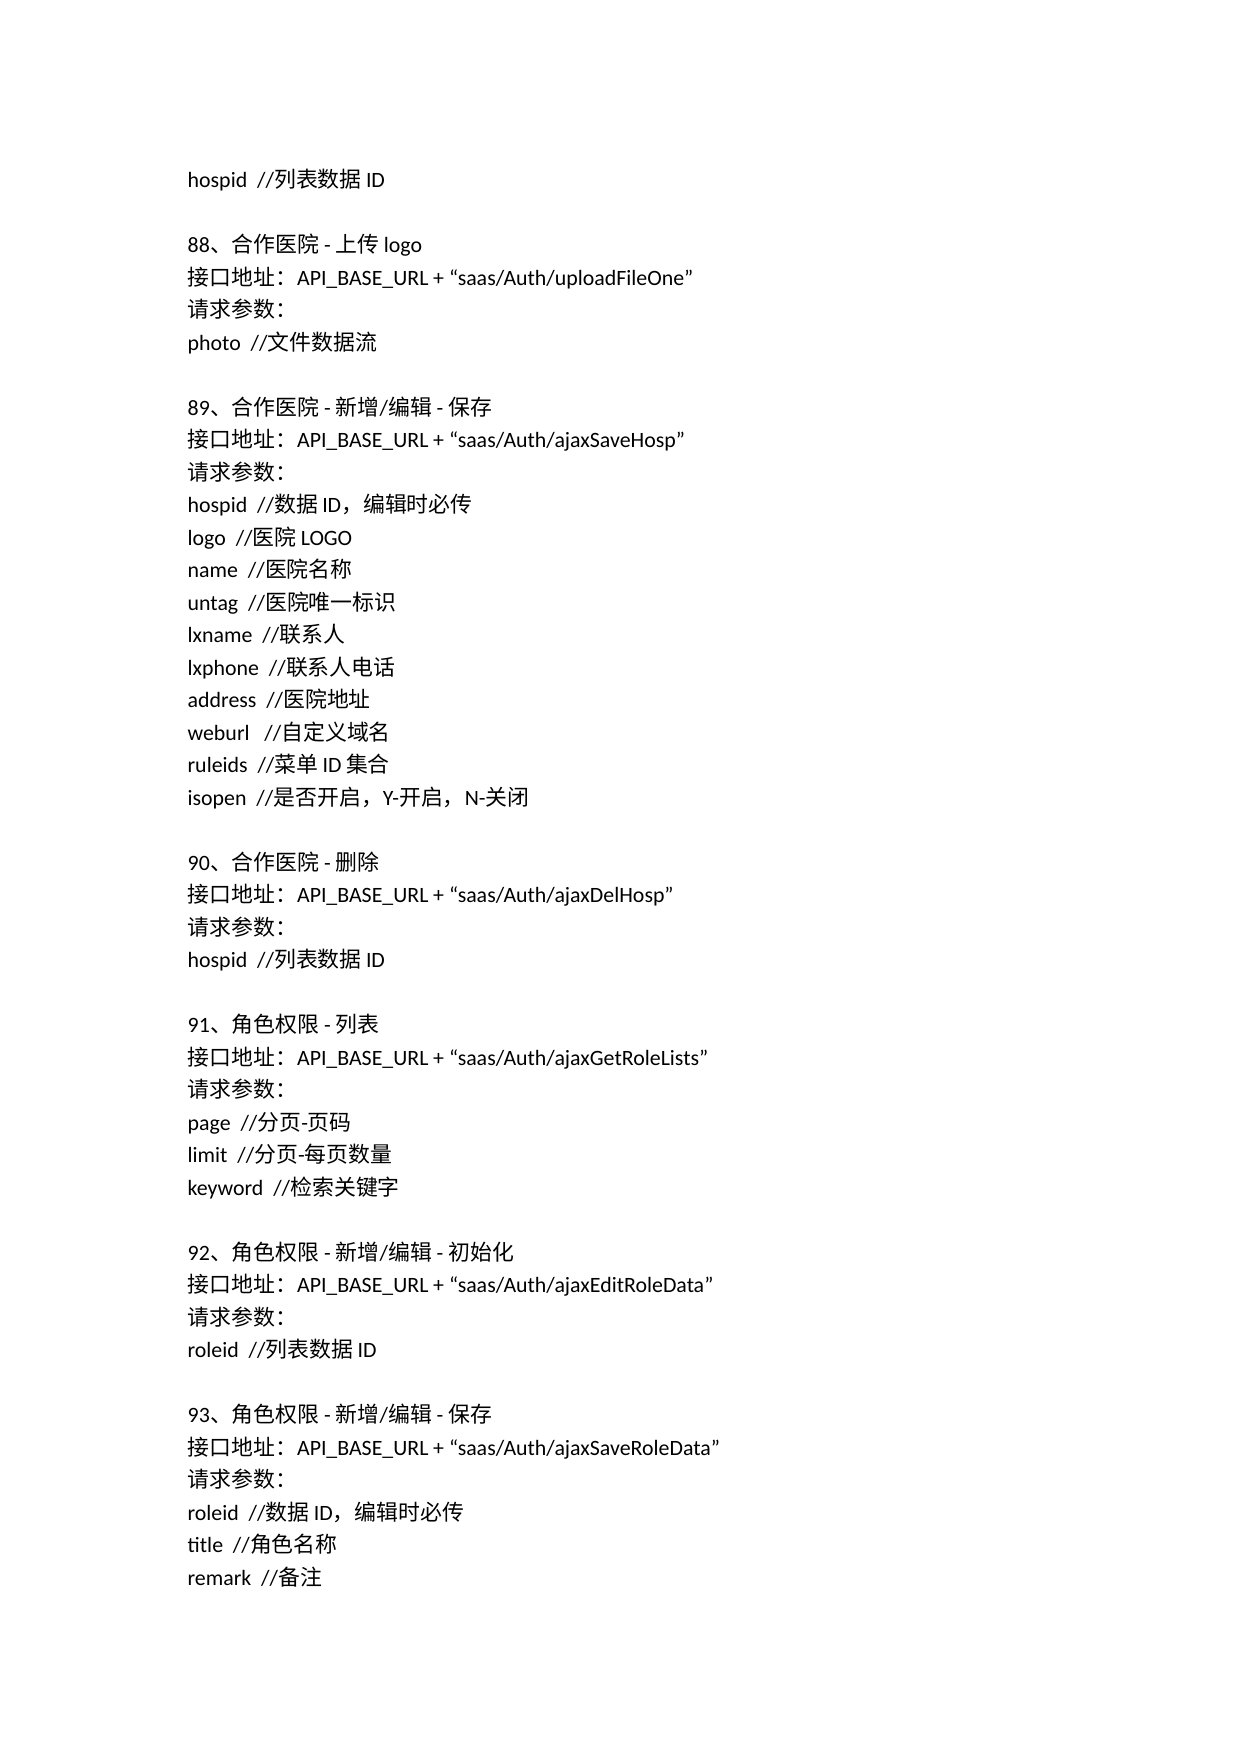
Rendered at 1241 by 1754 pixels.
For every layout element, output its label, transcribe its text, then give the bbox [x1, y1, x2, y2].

list logo //医院LOGO [187, 519, 1053, 552]
list 接口地址：API_BASE_URL + “saas/Auth/ajaxDelHosp” [187, 877, 1053, 909]
list roleid //数据ID，编辑时必传 [187, 1494, 1053, 1527]
list 请求参数： [187, 292, 1053, 324]
list isopen //是否开启，Y-开启，N-关闭 [187, 779, 1053, 812]
list 请求参数： [187, 1299, 1053, 1332]
list 请求参数： [187, 909, 1053, 942]
list photo //文件数据流 [187, 324, 1053, 357]
list title //角色名称 [187, 1527, 1053, 1559]
list keyword //检索关键字 [187, 1169, 1053, 1202]
list 角色权限 - 新增/编辑 - 初始化 [187, 1234, 1053, 1267]
list 合作医院 - 新增/编辑 - 保存 [187, 389, 1053, 422]
list 接口地址：API_BASE_URL + “saas/Auth/ajaxEditRoleData” [187, 1267, 1053, 1299]
list 角色权限 - 列表 [187, 1007, 1053, 1039]
list lxname //联系人 [187, 617, 1053, 649]
list 角色权限 - 新增/编辑 - 保存 [187, 1397, 1053, 1429]
list roleid //列表数据ID [187, 1332, 1053, 1364]
list weburl //自定义域名 [187, 714, 1053, 747]
list name //医院名称 [187, 552, 1053, 584]
list 接口地址：API_BASE_URL + “saas/Auth/ajaxGetRoleLists” [187, 1039, 1053, 1072]
list 合作医院 - 删除 [187, 844, 1053, 877]
list 请求参数： [187, 1462, 1053, 1494]
list address //医院地址 [187, 682, 1053, 714]
list 请求参数： [187, 1072, 1053, 1104]
list page //分页-页码 [187, 1104, 1053, 1137]
list 请求参数： [187, 454, 1053, 487]
list hospid //列表数据ID [187, 942, 1053, 974]
list 合作医院 - 上传logo [187, 227, 1053, 259]
list remark //备注 [187, 1559, 1053, 1592]
list untag //医院唯一标识 [187, 584, 1053, 617]
list limit //分页-每页数量 [187, 1137, 1053, 1169]
list 接口地址：API_BASE_URL + “saas/Auth/ajaxSaveHosp” [187, 422, 1053, 454]
list lxphone //联系人电话 [187, 649, 1053, 682]
list 接口地址：API_BASE_URL + “saas/Auth/uploadFileOne” [187, 259, 1053, 292]
list hospid //列表数据ID [187, 162, 1053, 194]
list hospid //数据ID，编辑时必传 [187, 487, 1053, 519]
list 接口地址：API_BASE_URL + “saas/Auth/ajaxSaveRoleData” [187, 1429, 1053, 1462]
list ruleids //菜单ID集合 [187, 747, 1053, 779]
